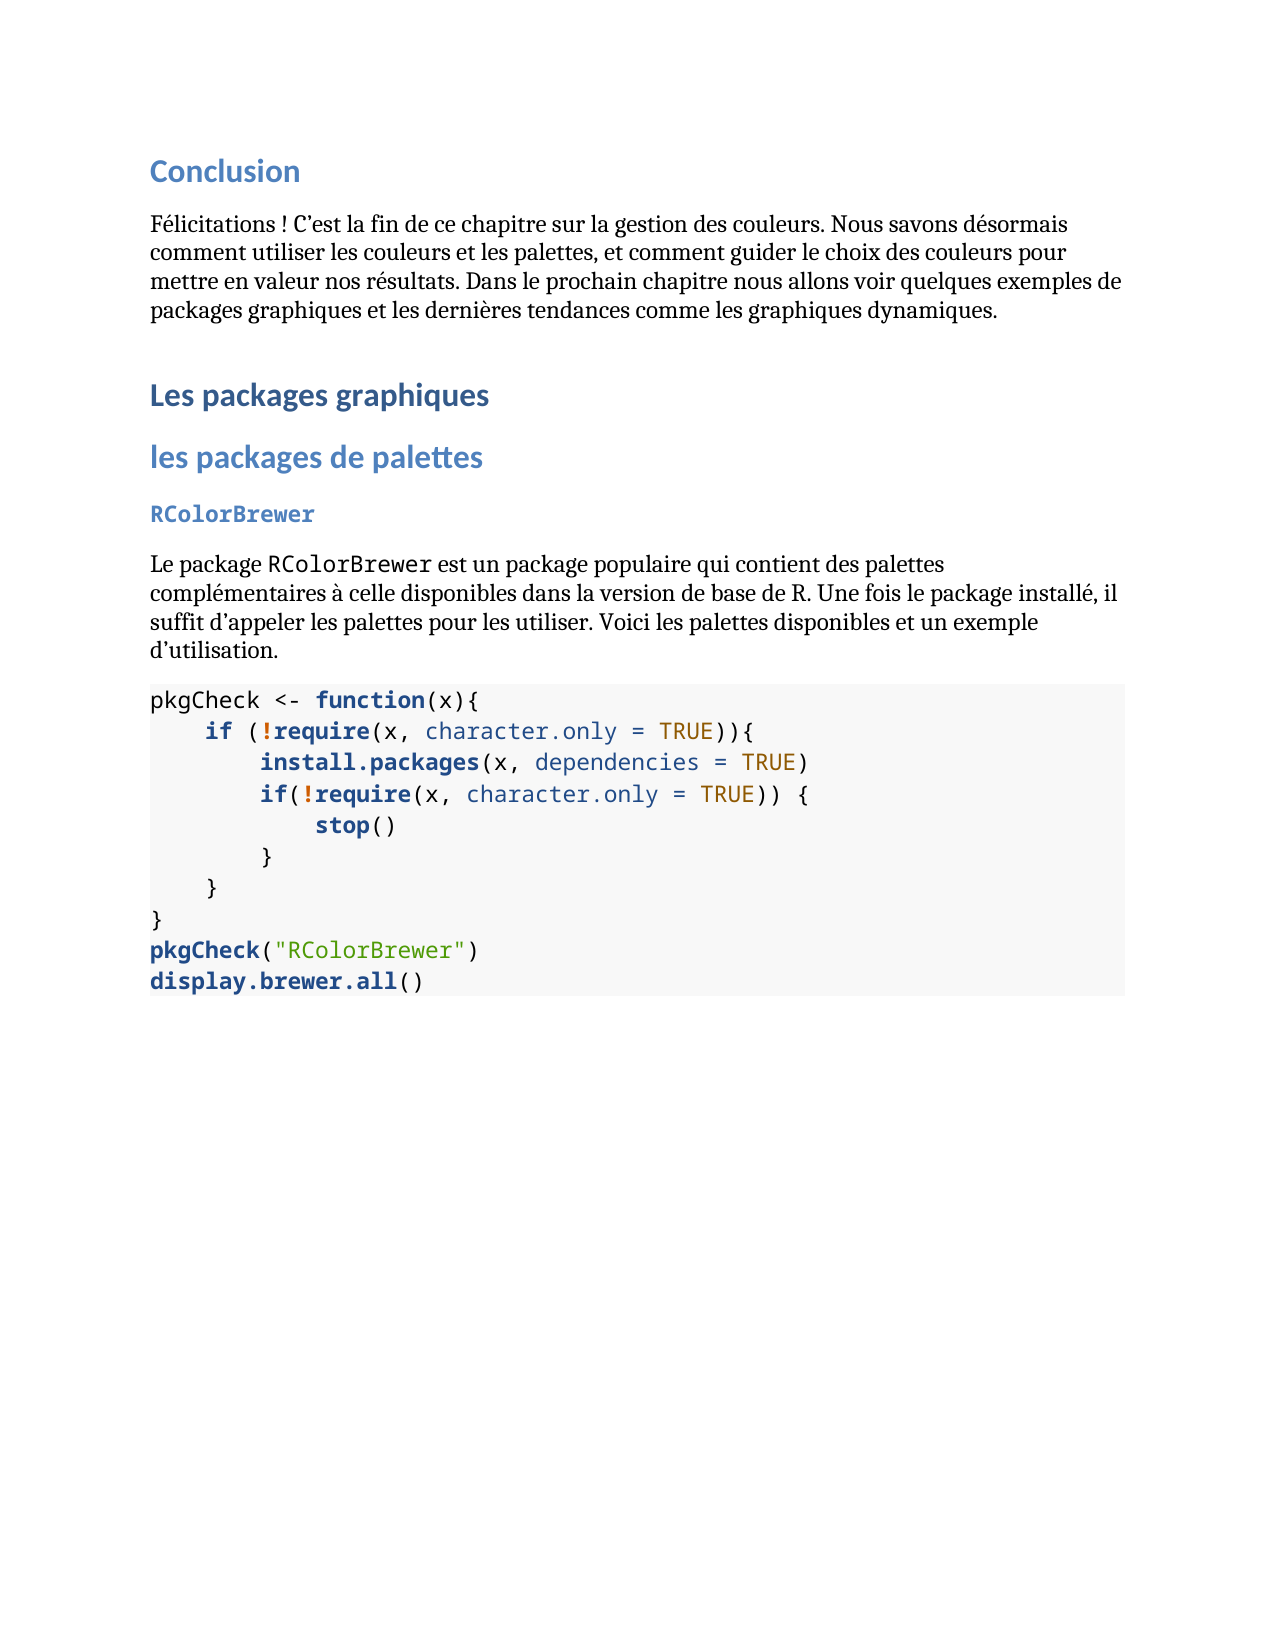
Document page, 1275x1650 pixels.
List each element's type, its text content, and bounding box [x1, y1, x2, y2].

text Le package RColorBrewer est un package populaire qui contient des palettes complémentaires à celle disponibles dans la version de base de R. Une fois le package installé, il suffit d’appeler les palettes pour les utiliser. Voici les palettes disponibles et un exemple d’utilisation. [150, 548, 1125, 665]
text Félicitations ! C’est la fin de ce chapitre sur la gestion des couleurs. Nous savons désormais comment utiliser les couleurs et les palettes, et comment guider le choix des couleurs pour mettre en valeur nos résultats. Dans le prochain chapitre nous allons voir quelques exemples de packages graphiques et les dernières tendances comme les graphiques dynamiques. [150, 209, 1125, 324]
subtitle les packages de palettes [150, 436, 1125, 477]
subtitle Conclusion [150, 150, 1125, 191]
subtitle RColorBrewer [150, 498, 1125, 529]
subtitle Les packages graphiques [150, 374, 1125, 415]
text pkgCheck <- function(x){ if (!require(x, character.only = TRUE)){ install.packages(x, dependencies = TRUE) if(!require(x, character.only = TRUE)) { stop() } } } pkgCheck("RColorBrewer") display.brewer.all() [164, 684, 1125, 996]
